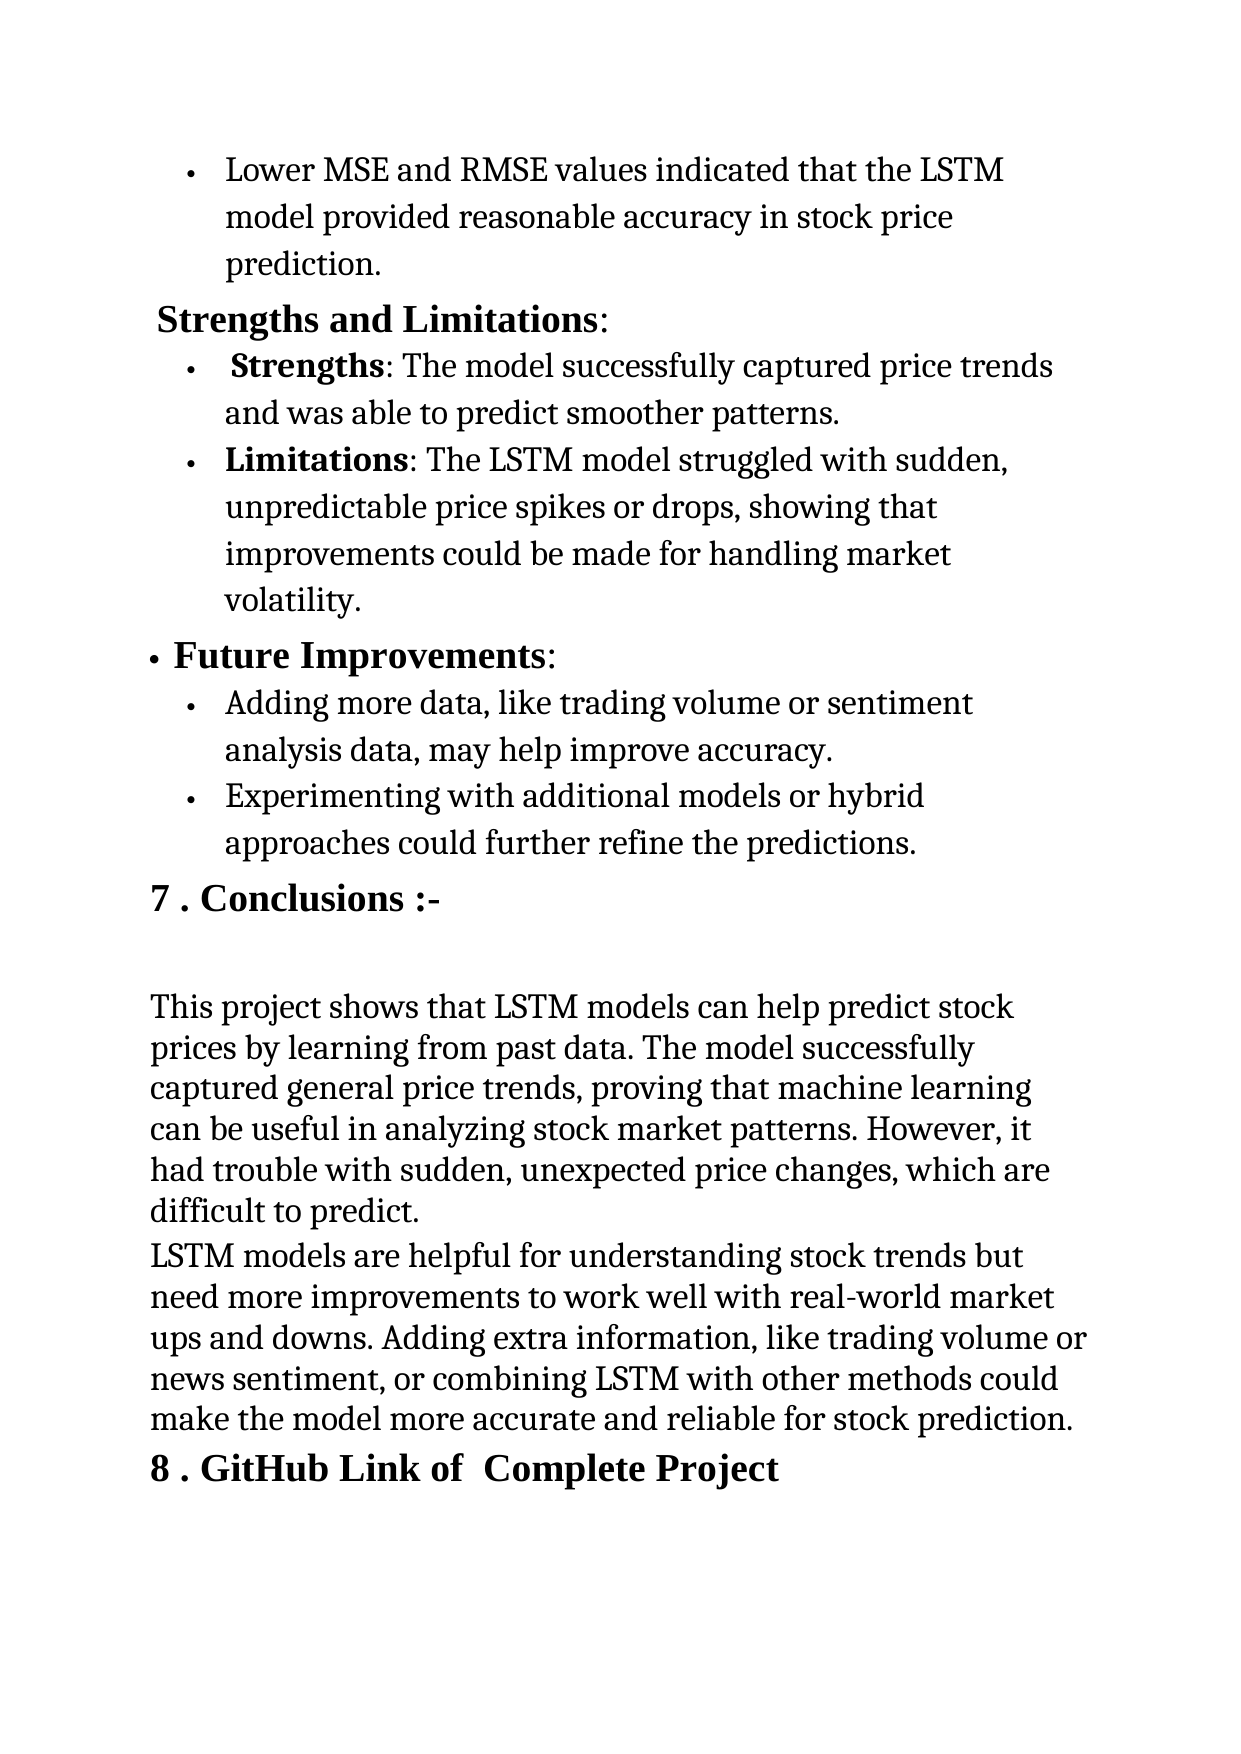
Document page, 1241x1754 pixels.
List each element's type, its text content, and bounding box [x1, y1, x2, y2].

text This project shows that LSTM models can help predict stock prices by learning from past data. The model successfully captured general price trends, proving that machine learning can be useful in analyzing stock market patterns. However, it had trouble with sudden, unexpected price changes, which are difficult to predict. [150, 986, 1090, 1231]
list 7 . Conclusions :- [150, 874, 1090, 920]
list Strengths: The model successfully captured price trends and was able to predict smoother patterns. [187, 346, 1090, 433]
list 8 . GitHub Link of Complete Project [150, 1445, 1090, 1490]
list Limitations: The LSTM model struggled with sudden, unpredictable price spikes or drops, showing that improvements could be made for handling market volatility. [187, 439, 1090, 621]
text LSTM models are helpful for understanding stock trends but need more improvements to work well with real-world market ups and downs. Adding extra information, like trading volume or news sentiment, or combining LSTM with other methods could make the model more accurate and reliable for stock prediction. [150, 1236, 1090, 1439]
text Strengths and Limitations: [150, 295, 1090, 341]
text · Future Improvements: [150, 632, 1090, 677]
list Lower MSE and RMSE values indicated that the LSTM model provided reasonable accuracy in stock price prediction. [187, 150, 1090, 284]
list Adding more data, like trading volume or sentiment analysis data, may help improve accuracy. [187, 682, 1090, 770]
list Experimenting with additional models or hybrid approaches could further refine the predictions. [187, 776, 1090, 863]
